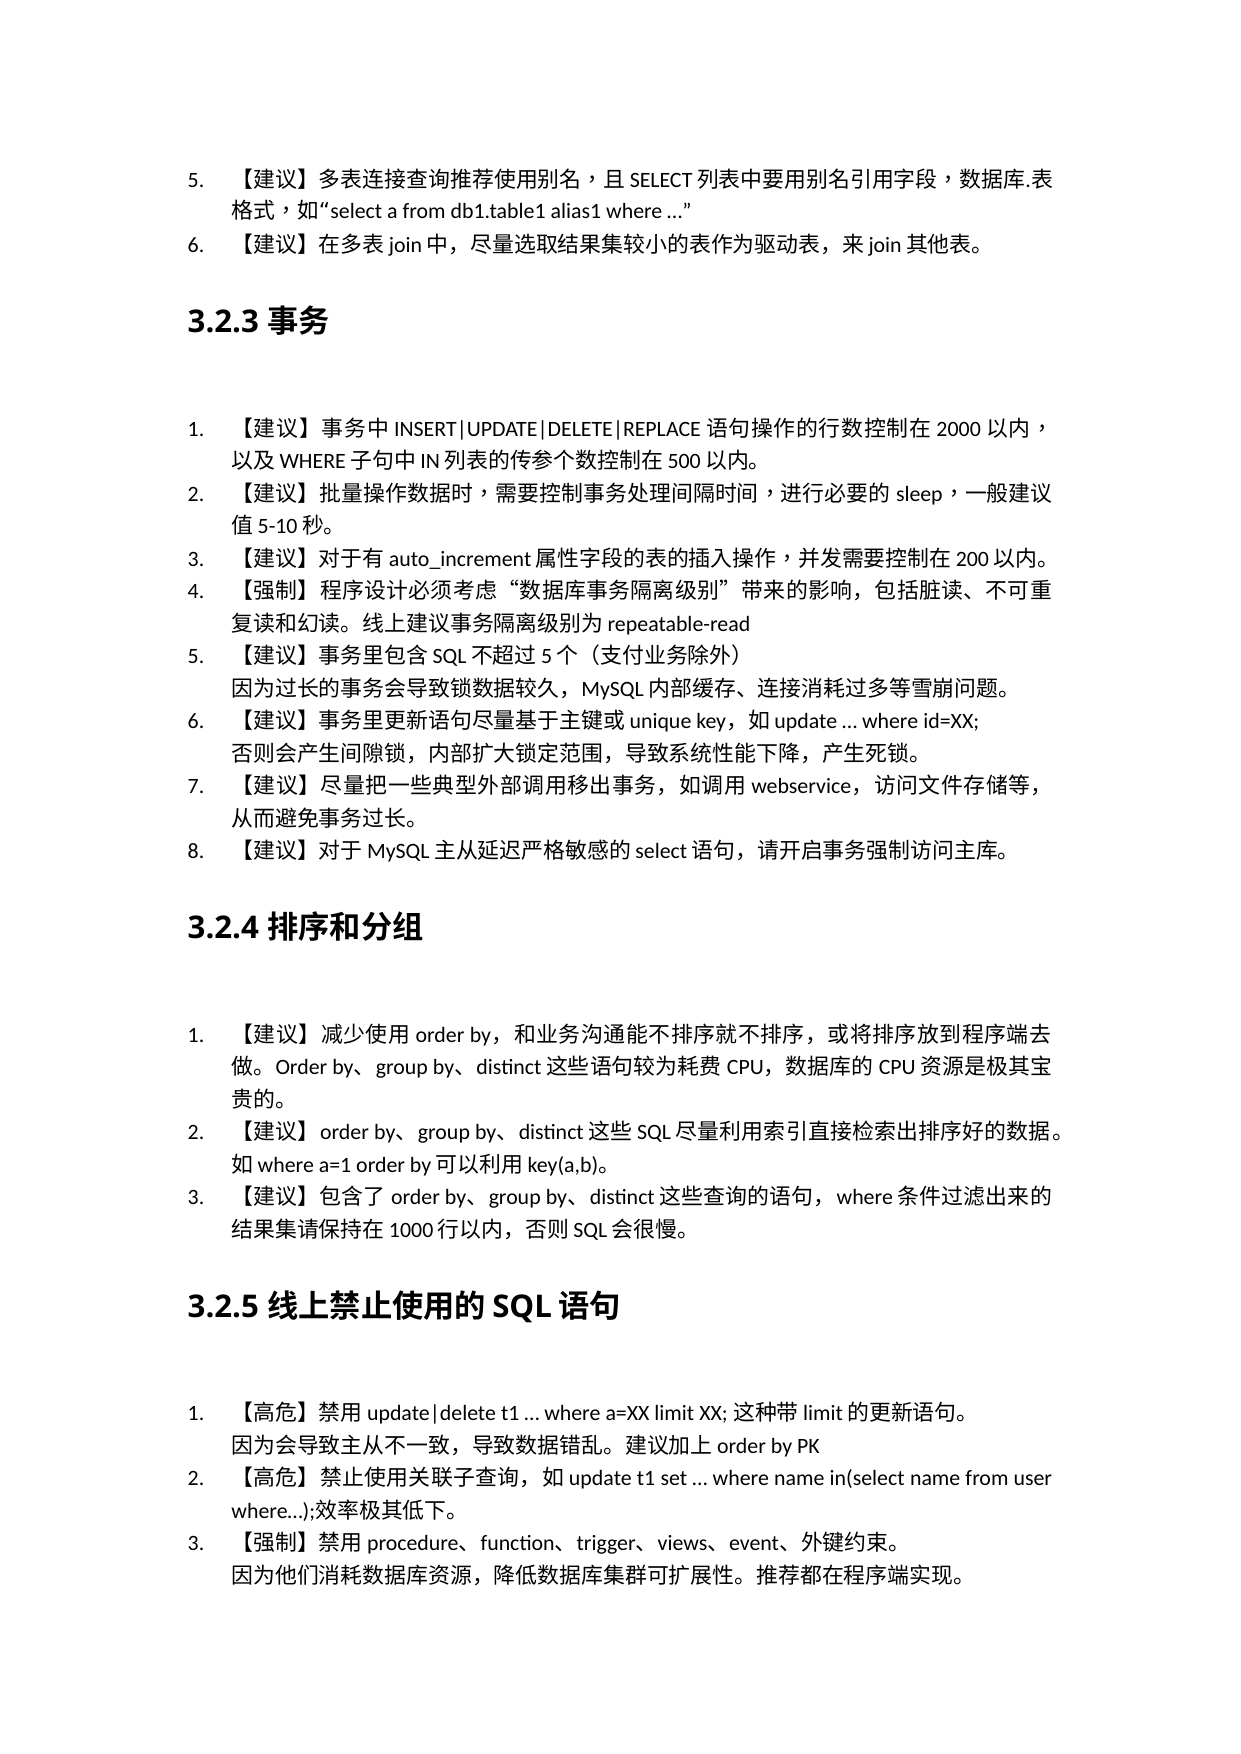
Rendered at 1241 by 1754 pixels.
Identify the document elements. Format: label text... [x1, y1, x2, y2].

list 【建议】事务里更新语句尽量基于主键或unique key，如update … where id=XX; [187, 703, 1053, 735]
list 【建议】在多表join中，尽量选取结果集较小的表作为驱动表，来join其他表。 [187, 227, 1053, 259]
list 因为他们消耗数据库资源，降低数据库集群可扩展性。推荐都在程序端实现。 [231, 1557, 1053, 1590]
list 【建议】对于有auto_increment属性字段的表的插入操作，并发需要控制在200以内。 [187, 540, 1053, 573]
list 【高危】禁用update|delete t1 … where a=XX limit XX; 这种带limit的更新语句。 [187, 1395, 1053, 1427]
list 【强制】禁用procedure、function、trigger、views、event、外键约束。 [187, 1525, 1053, 1557]
list 【强制】程序设计必须考虑“数据库事务隔离级别”带来的影响，包括脏读、不可重复读和幻读。线上建议事务隔离级别为repeatable-read [187, 573, 1053, 638]
list 因为过长的事务会导致锁数据较久，MySQL内部缓存、连接消耗过多等雪崩问题。 [231, 670, 1053, 703]
list 【高危】禁止使用关联子查询，如update t1 set … where name in(select name from user where…);效率极其低下。 [187, 1460, 1053, 1525]
list 【建议】多表连接查询推荐使用别名，且SELECT列表中要用别名引用字段，数据库.表格式，如“select a from db1.table1 alias1 where …” [187, 162, 1053, 227]
list 【建议】对于MySQL主从延迟严格敏感的select语句，请开启事务强制访问主库。 [187, 833, 1053, 865]
list 【建议】包含了order by、group by、distinct这些查询的语句，where条件过滤出来的结果集请保持在1000行以内，否则SQL会很慢。 [187, 1179, 1053, 1244]
list 【建议】order by、group by、distinct这些SQL尽量利用索引直接检索出排序好的数据。如where a=1 order by可以利用key(a,b)。 [187, 1114, 1053, 1179]
list 【建议】事务中INSERT|UPDATE|DELETE|REPLACE语句操作的行数控制在2000以内，以及WHERE子句中IN列表的传参个数控制在500以内。 [187, 410, 1053, 475]
list 【建议】尽量把一些典型外部调用移出事务，如调用webservice，访问文件存储等，从而避免事务过长。 [187, 768, 1053, 833]
subtitle 3.2.4 排序和分组 [187, 892, 1053, 957]
subtitle 3.2.5 线上禁止使用的SQL语句 [187, 1271, 1053, 1336]
list 【建议】减少使用order by，和业务沟通能不排序就不排序，或将排序放到程序端去做。Order by、group by、distinct这些语句较为耗费CPU，数据库的CPU资源是极其宝贵的。 [187, 1016, 1053, 1114]
list 【建议】事务里包含SQL不超过5个（支付业务除外） [187, 638, 1053, 670]
list 【建议】批量操作数据时，需要控制事务处理间隔时间，进行必要的sleep，一般建议值5-10秒。 [187, 475, 1053, 540]
list 否则会产生间隙锁，内部扩大锁定范围，导致系统性能下降，产生死锁。 [231, 735, 1053, 768]
list 因为会导致主从不一致，导致数据错乱。建议加上order by PK [231, 1427, 1053, 1460]
subtitle 3.2.3 事务 [187, 287, 1053, 352]
